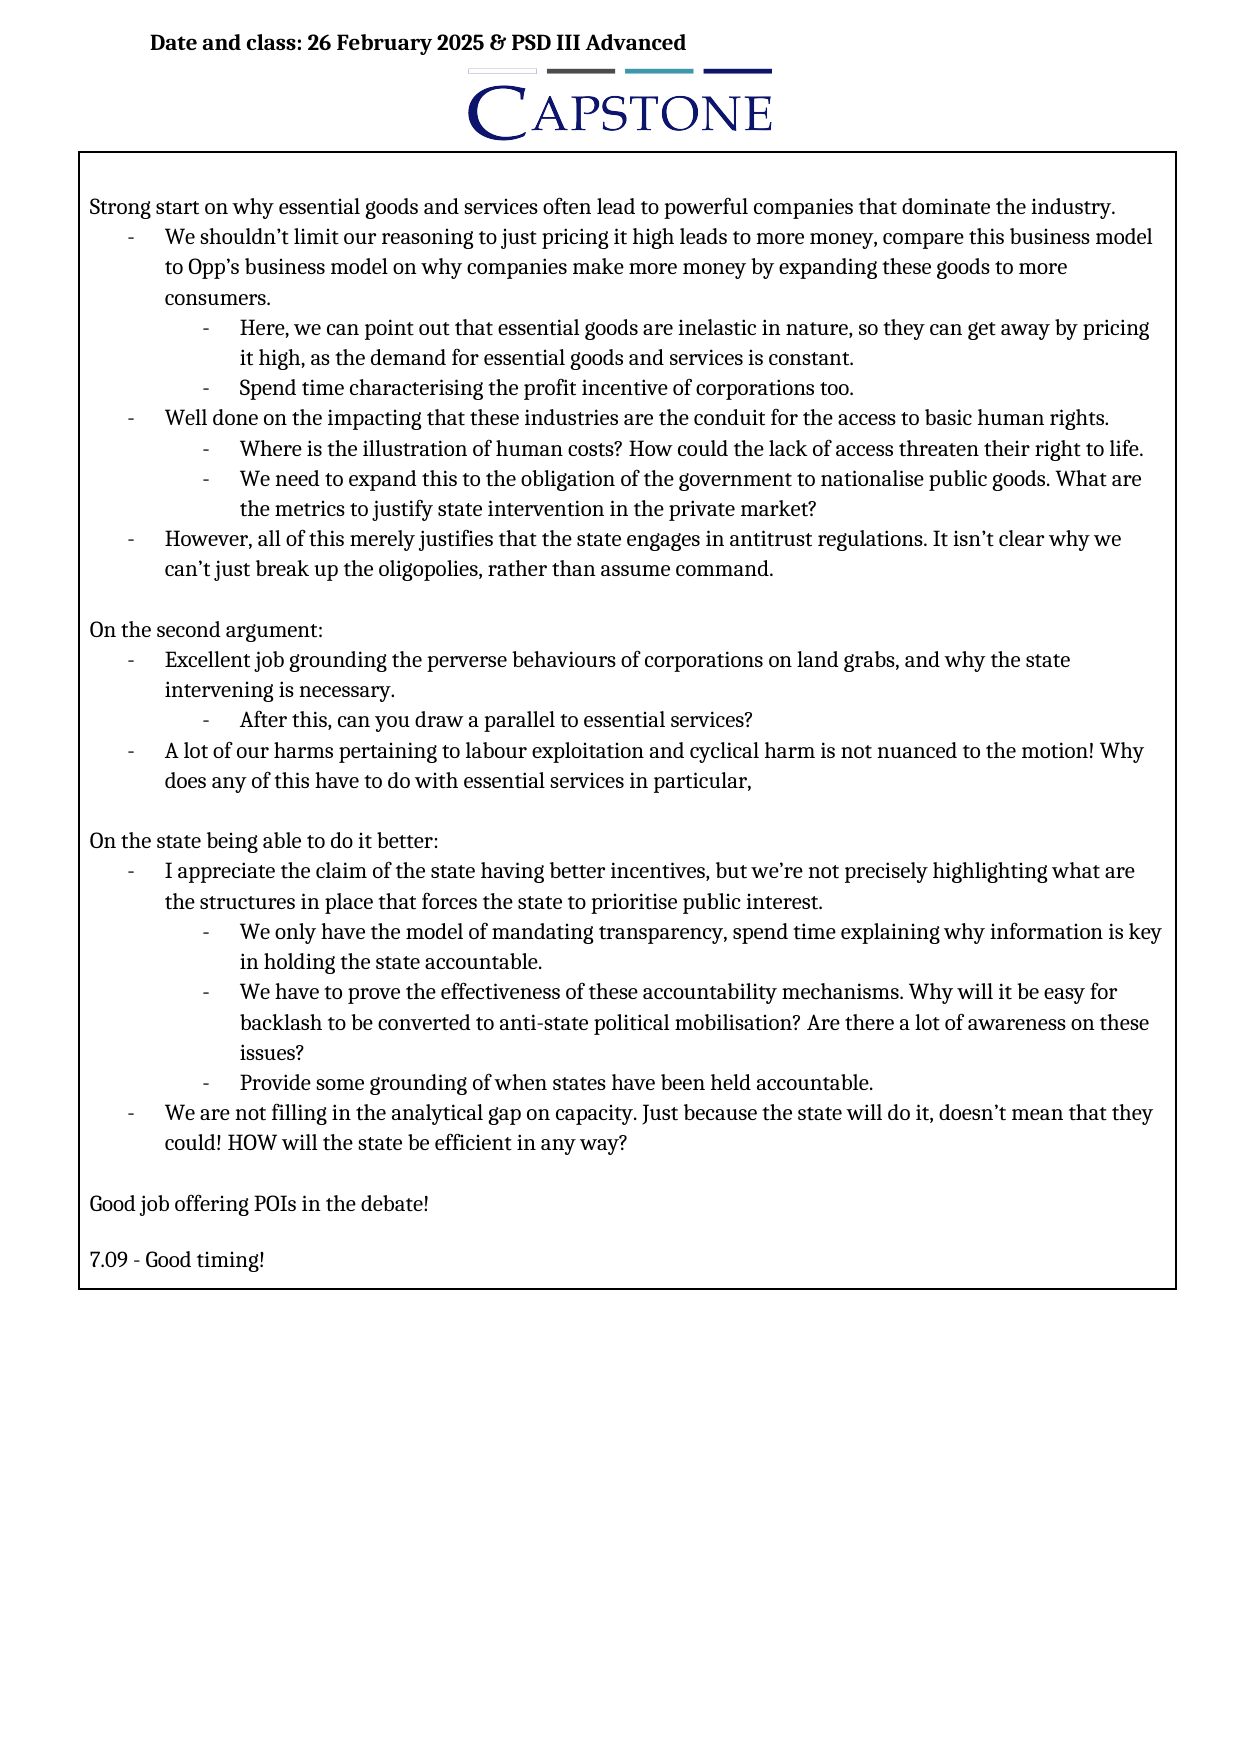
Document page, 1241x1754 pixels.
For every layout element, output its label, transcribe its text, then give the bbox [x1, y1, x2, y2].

picture [460, 60, 781, 147]
